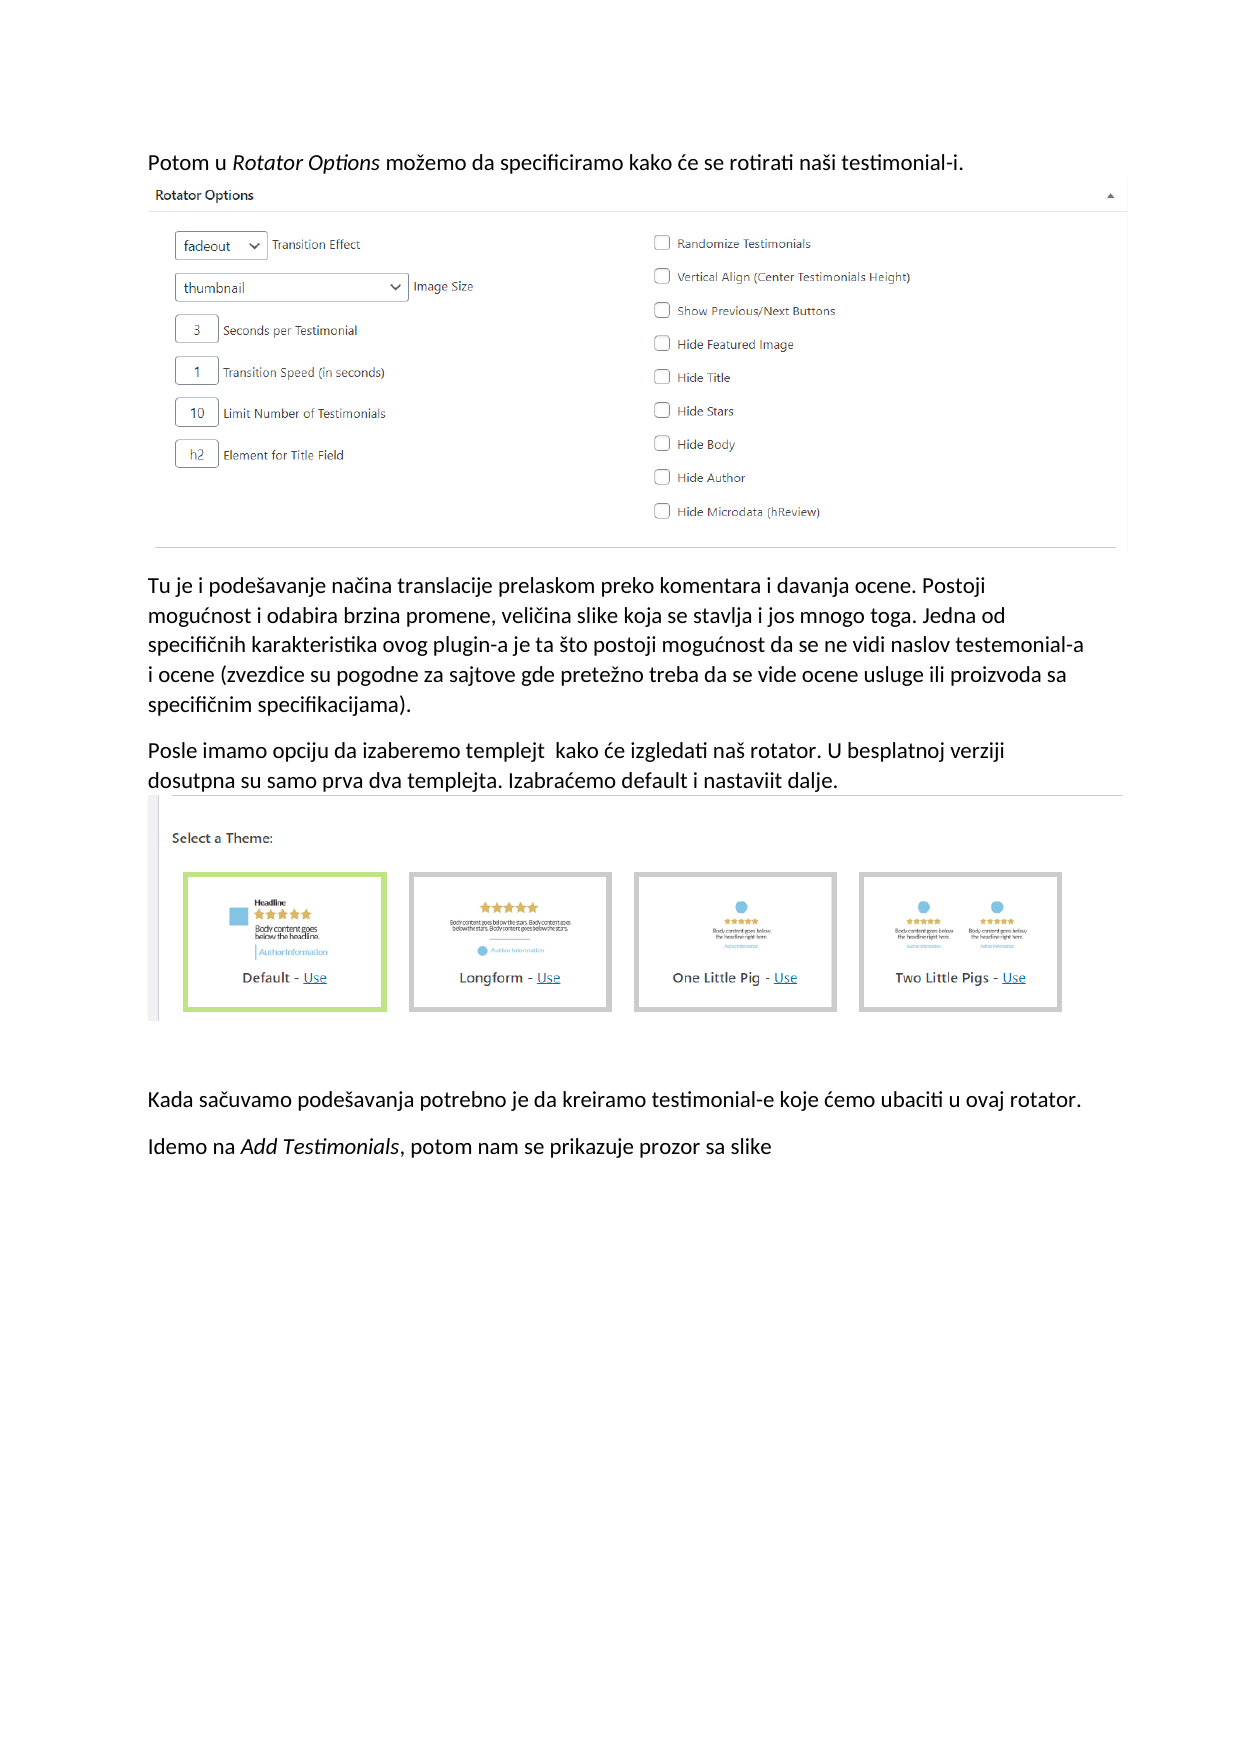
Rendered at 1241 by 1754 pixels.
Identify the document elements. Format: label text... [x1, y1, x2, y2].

text Potom u Rotator Options možemo da specificiramo kako će se rotirati naši testimonial-i. [148, 148, 1093, 177]
text Idemo na Add Testimonials, potom nam se prikazuje prozor sa slike [148, 1132, 1093, 1160]
picture [147, 795, 1123, 1021]
text Posle imamo opciju da izaberemo templejt kako će izgledati naš rotator. U besplatnoj verziji dosutpna su samo prva dva templejta. Izabraćemo default i nastaviit dalje. [148, 736, 1093, 795]
picture [147, 177, 1128, 553]
text Tu je i podešavanje načina translacije prelaskom preko komentara i davanja ocene. Postoji mogućnost i odabira brzina promene, veličina slike koja se stavlja i jos mnogo toga. Jedna od specifičnih karakteristika ovog plugin-a je ta što postoji mogućnost da se ne vidi naslov testemonial-a i ocene (zvezdice su pogodne za sajtove gde pretežno treba da se vide ocene usluge ili proizvoda sa specifičnim specifikacijama). [148, 571, 1093, 718]
text Kada sačuvamo podešavanja potrebno je da kreiramo testimonial-e koje ćemo ubaciti u ovaj rotator. [148, 1085, 1093, 1113]
